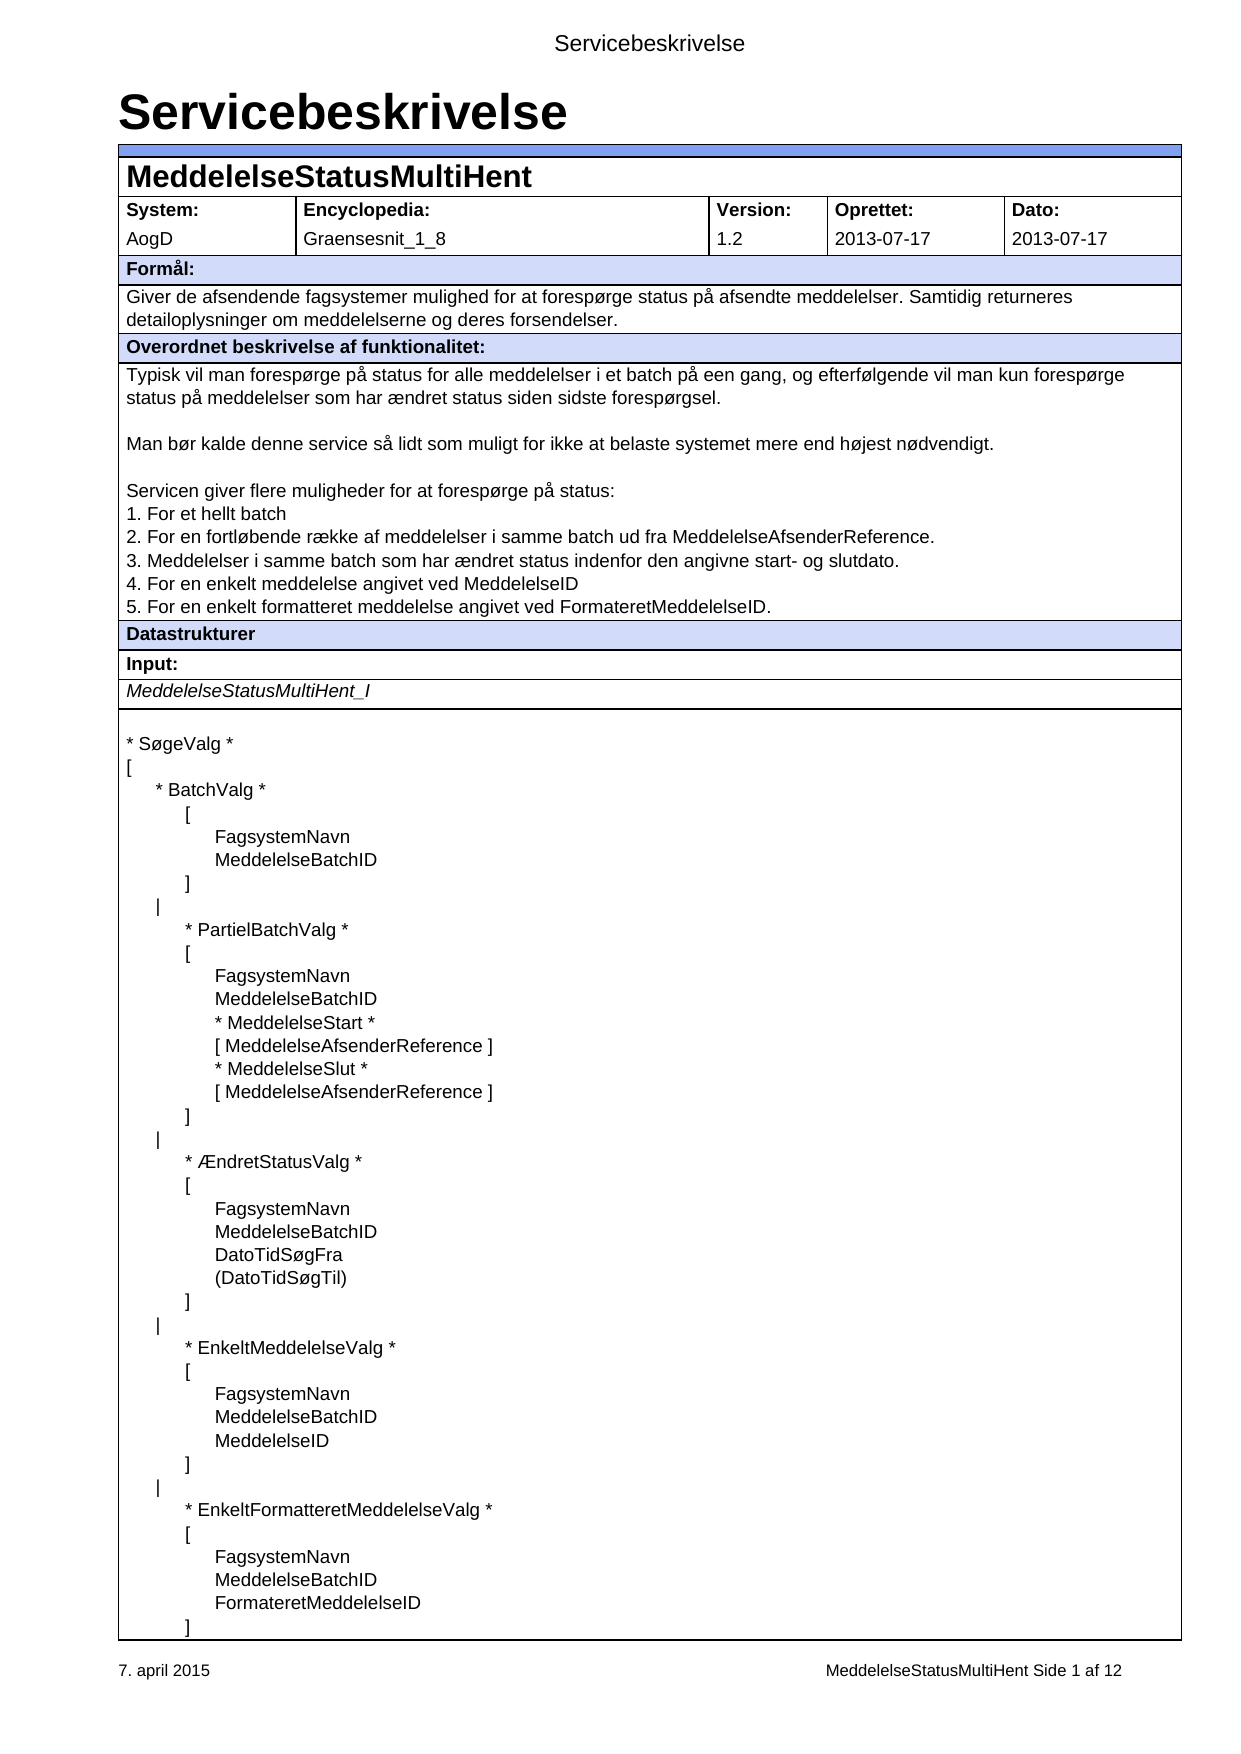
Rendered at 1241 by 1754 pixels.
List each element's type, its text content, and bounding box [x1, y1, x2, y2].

table_cell MeddelelseStatusMultiHent [119, 158, 1181, 196]
table_cell Graensesnit_1_8 [297, 225, 708, 254]
table_cell Oprettet: [828, 197, 1004, 225]
table_cell 2013-07-17 [1005, 225, 1181, 254]
table_cell Input: [119, 651, 1181, 678]
table_cell 1.2 [710, 225, 827, 254]
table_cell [119, 710, 1181, 1639]
table_cell Giver de afsendende fagsystemer mulighed for at forespørge status på afsendte meddelelser. Samtidig returneres detailoplysninger om meddelelserne og deres forsendelser. [119, 286, 1181, 332]
table_cell Formål: [119, 256, 1181, 284]
table_cell MeddelelseStatusMultiHent_I [119, 680, 1181, 708]
table_cell Overordnet beskrivelse af funktionalitet: [119, 334, 1181, 362]
table_cell System: [119, 197, 295, 225]
table_cell AogD [119, 225, 295, 254]
table_cell Typisk vil man forespørge på status for alle meddelelser i et batch på een gang, og efterfølgende vil man kun forespørge status på meddelelser som har ændret status siden sidste forespørgsel. Man bør kalde denne service så lidt som muligt for ikke at belaste systemet mere end højest nødvendigt. Servicen giver flere muligheder for at forespørge på status: 1. For et hellt batch 2. For en fortløbende række af meddelelser i samme batch ud fra MeddelelseAfsenderReference. 3. Meddelelser i samme batch som har ændret status indenfor den angivne start- og slutdato. 4. For en enkelt meddelelse angivet ved MeddelelseID 5. For en enkelt formatteret meddelelse angivet ved FormateretMeddelelseID. [119, 364, 1181, 619]
table_cell Dato: [1005, 197, 1181, 225]
table_header [119, 145, 1181, 156]
table_cell Version: [710, 197, 827, 225]
table_cell 2013-07-17 [828, 225, 1004, 254]
table_cell Encyclopedia: [297, 197, 708, 225]
table_cell Datastrukturer [119, 621, 1181, 649]
text Servicebeskrivelse [118, 82, 1181, 140]
